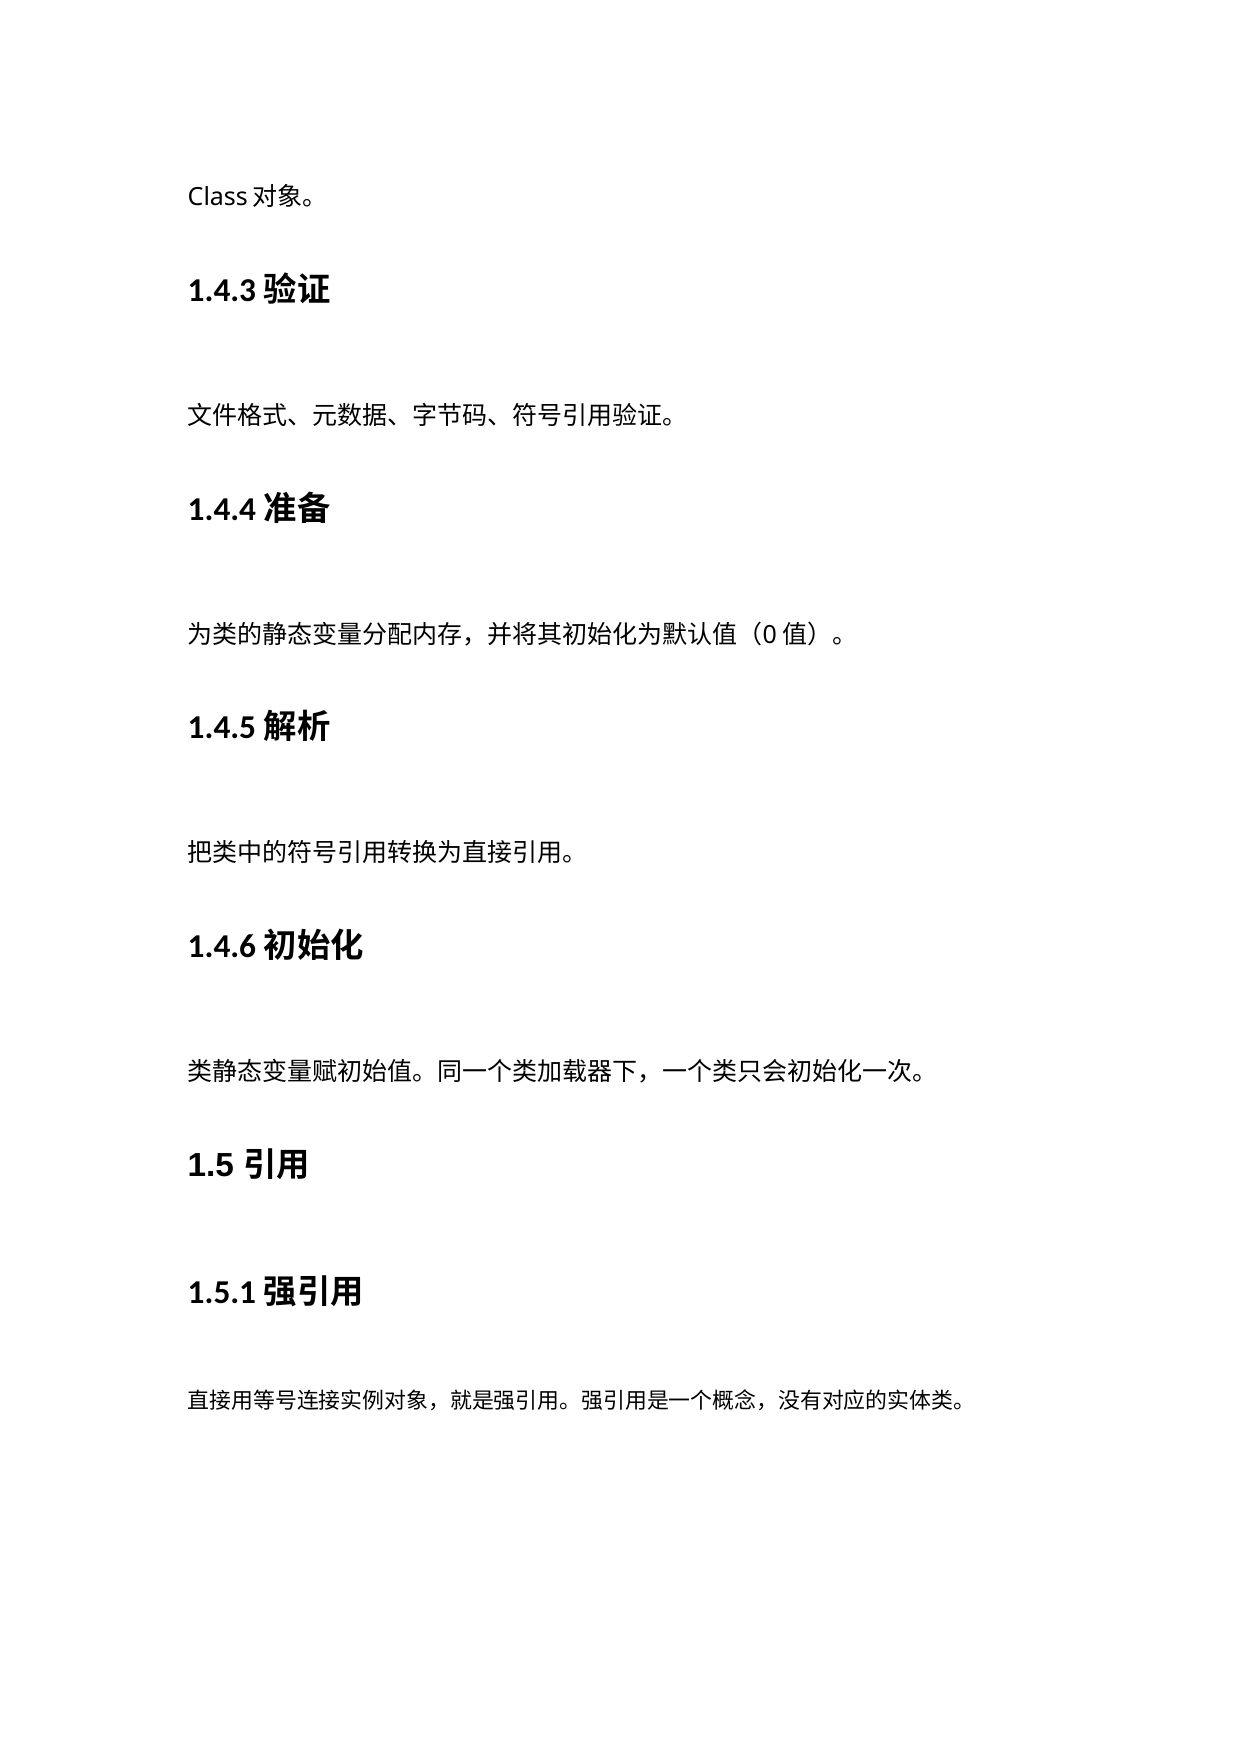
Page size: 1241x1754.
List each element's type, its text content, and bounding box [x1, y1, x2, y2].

subtitle 1.4.5 解析 [187, 692, 1053, 757]
subtitle 1.5 引用 [187, 1129, 1053, 1194]
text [187, 162, 1053, 227]
subtitle 1.5.1 强引用 [187, 1256, 1053, 1321]
subtitle 1.4.4 准备 [187, 473, 1053, 538]
text 类静态变量赋初始值。同一个类加载器下，一个类只会初始化一次。 [187, 1037, 1053, 1102]
text 文件格式、元数据、字节码、符号引用验证。 [187, 381, 1053, 446]
text 为类的静态变量分配内存，并将其初始化为默认值（0值）。 [187, 600, 1053, 665]
text 直接用等号连接实例对象，就是强引用。强引用是一个概念，没有对应的实体类。 [187, 1383, 1053, 1416]
text 把类中的符号引用转换为直接引用。 [187, 818, 1053, 883]
subtitle 1.4.6 初始化 [187, 911, 1053, 976]
subtitle 1.4.3 验证 [187, 254, 1053, 319]
